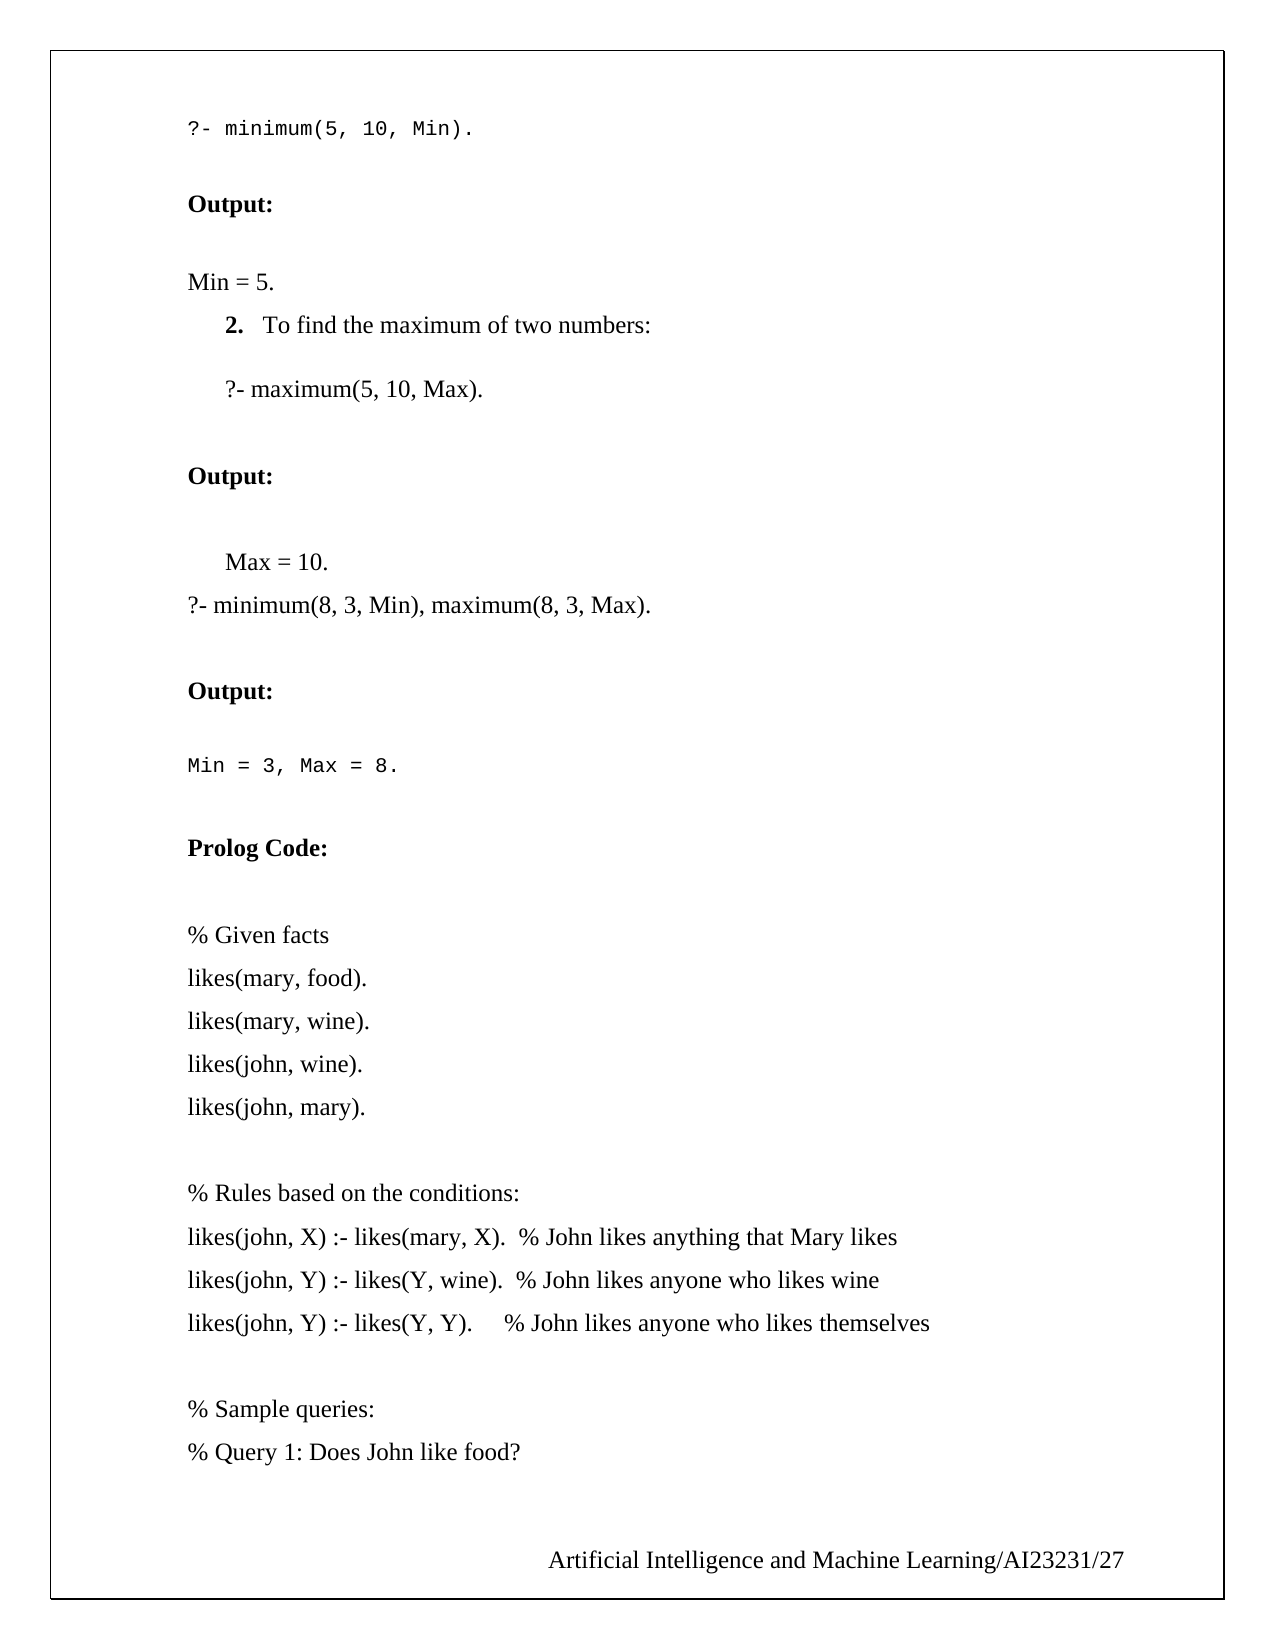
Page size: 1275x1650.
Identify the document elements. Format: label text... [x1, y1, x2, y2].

text Output: [187, 676, 1124, 705]
text Output: [187, 189, 1124, 218]
text likes(mary, wine). [187, 1006, 1124, 1035]
text likes(mary, food). [187, 963, 1124, 992]
text Prolog Code: [187, 833, 1124, 862]
text likes(john, Y) :- likes(Y, wine). % John likes anyone who likes wine [187, 1265, 1124, 1293]
text likes(john, X) :- likes(mary, X). % John likes anything that Mary likes [187, 1222, 1124, 1250]
text % Given facts [187, 920, 1124, 948]
text % Sample queries: [187, 1394, 1124, 1423]
text % Query 1: Does John like food? [187, 1437, 1124, 1466]
text Output: [187, 461, 1124, 489]
text ?- maximum(5, 10, Max). [225, 374, 1124, 403]
text likes(john, Y) :- likes(Y, Y). % John likes anyone who likes themselves [187, 1308, 1124, 1337]
text ?- minimum(8, 3, Min), maximum(8, 3, Max). [187, 590, 1124, 619]
text likes(john, wine). [187, 1049, 1124, 1078]
text likes(john, mary). [187, 1092, 1124, 1121]
text Max = 10. [225, 547, 1124, 576]
text Min = 5. [187, 267, 1124, 296]
text ?- minimum(5, 10, Min). [187, 118, 1124, 142]
list To find the maximum of two numbers: [225, 311, 1124, 339]
text % Rules based on the conditions: [187, 1178, 1124, 1207]
text Min = 3, Max = 8. [187, 755, 1124, 778]
